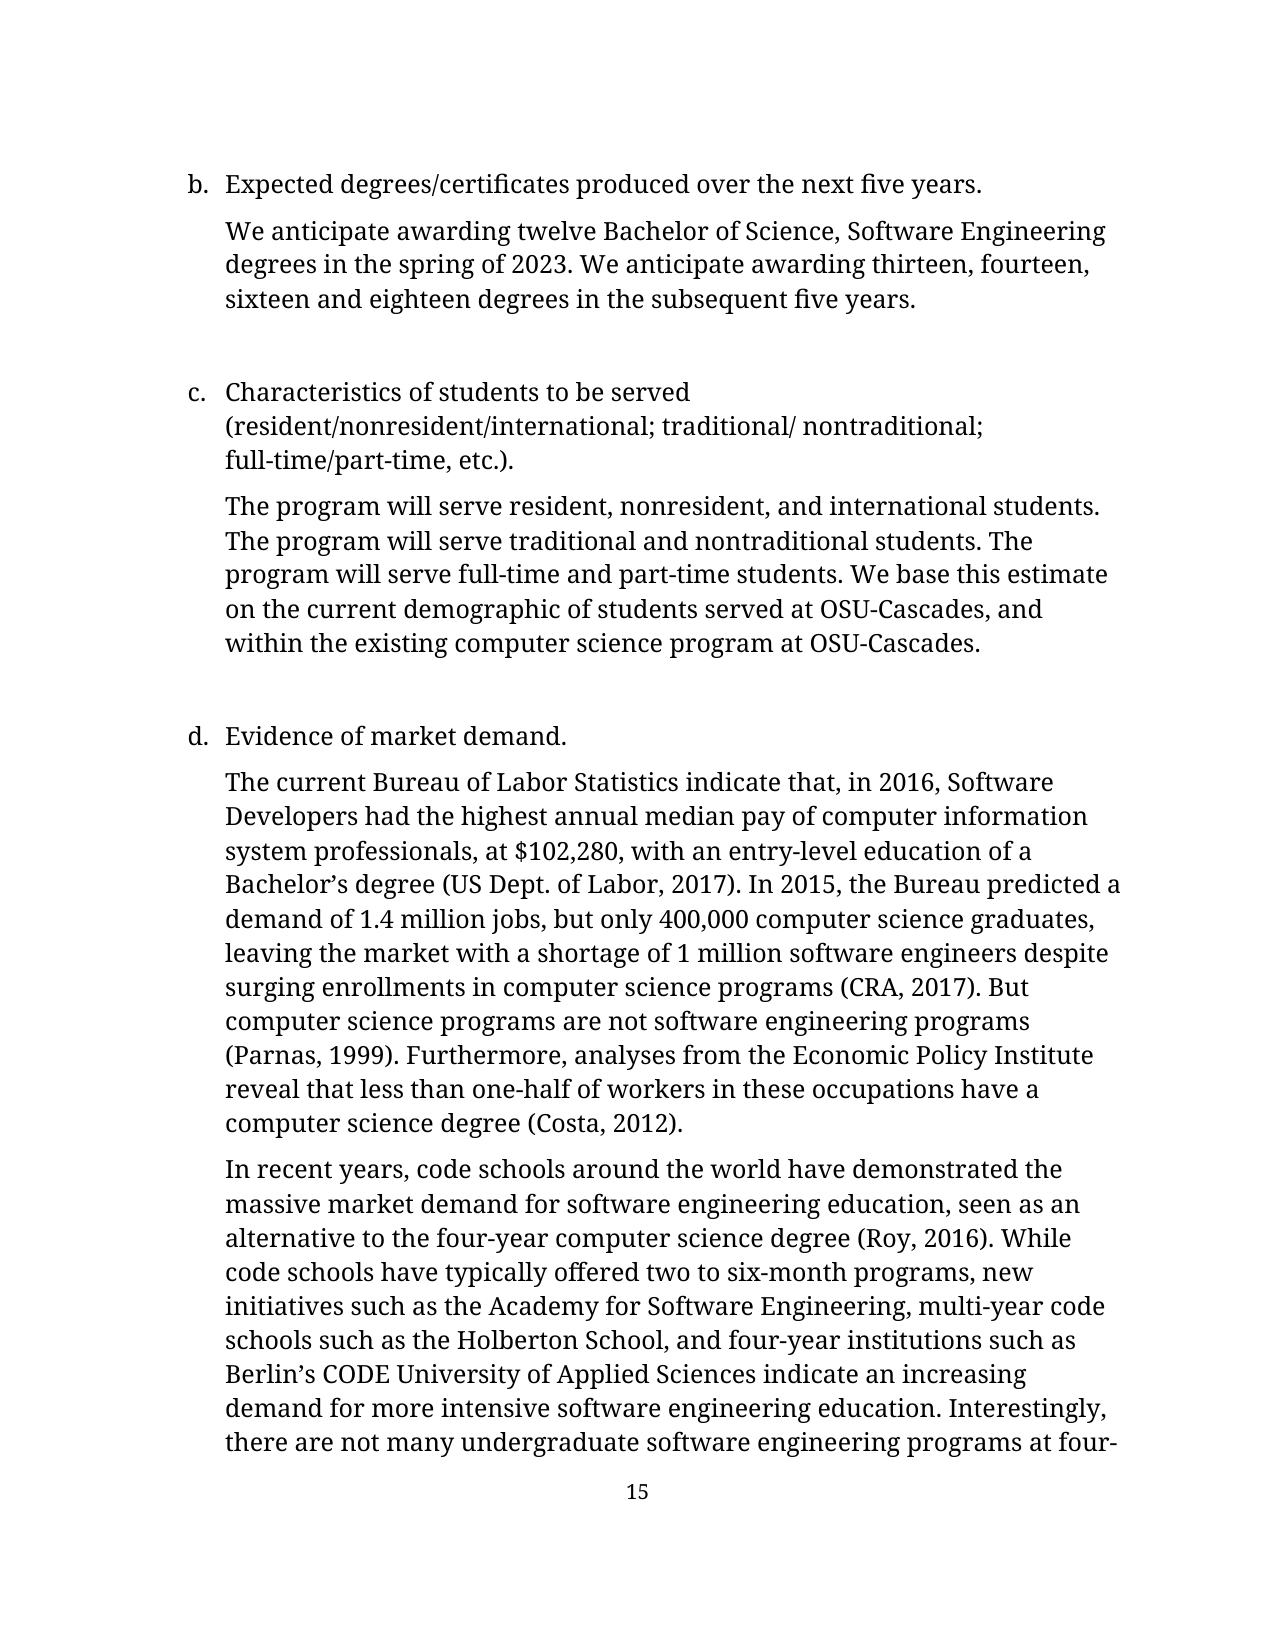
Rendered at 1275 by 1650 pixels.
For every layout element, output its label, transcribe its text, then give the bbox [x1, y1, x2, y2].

list Characteristics of students to be served (resident/nonresident/international; traditional/ nontraditional; full-time/part-time, etc.). [187, 374, 1125, 477]
text The current Bureau of Labor Statistics indicate that, in 2016, Software Developers had the highest annual median pay of computer information system professionals, at $102,280, with an entry-level education of a Bachelor’s degree (US Dept. of Labor, 2017). In 2015, the Bureau predicted a demand of 1.4 million jobs, but only 400,000 computer science graduates, leaving the market with a shortage of 1 million software engineers despite surging enrollments in computer science programs (CRA, 2017). But computer science programs are not software engineering programs (Parnas, 1999). Furthermore, analyses from the Economic Policy Institute reveal that less than one-half of workers in these occupations have a computer science degree (Costa, 2012). [225, 765, 1125, 1140]
list Evidence of market demand. [187, 718, 1125, 752]
list Expected degrees/certificates produced over the next five years. [187, 167, 1125, 201]
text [225, 1152, 1125, 1459]
text The program will serve resident, nonresident, and international students. The program will serve traditional and nontraditional students. The program will serve full-time and part-time students. We base this estimate on the current demographic of students served at OSU-Cascades, and within the existing computer science program at OSU-Cascades. [225, 489, 1125, 659]
